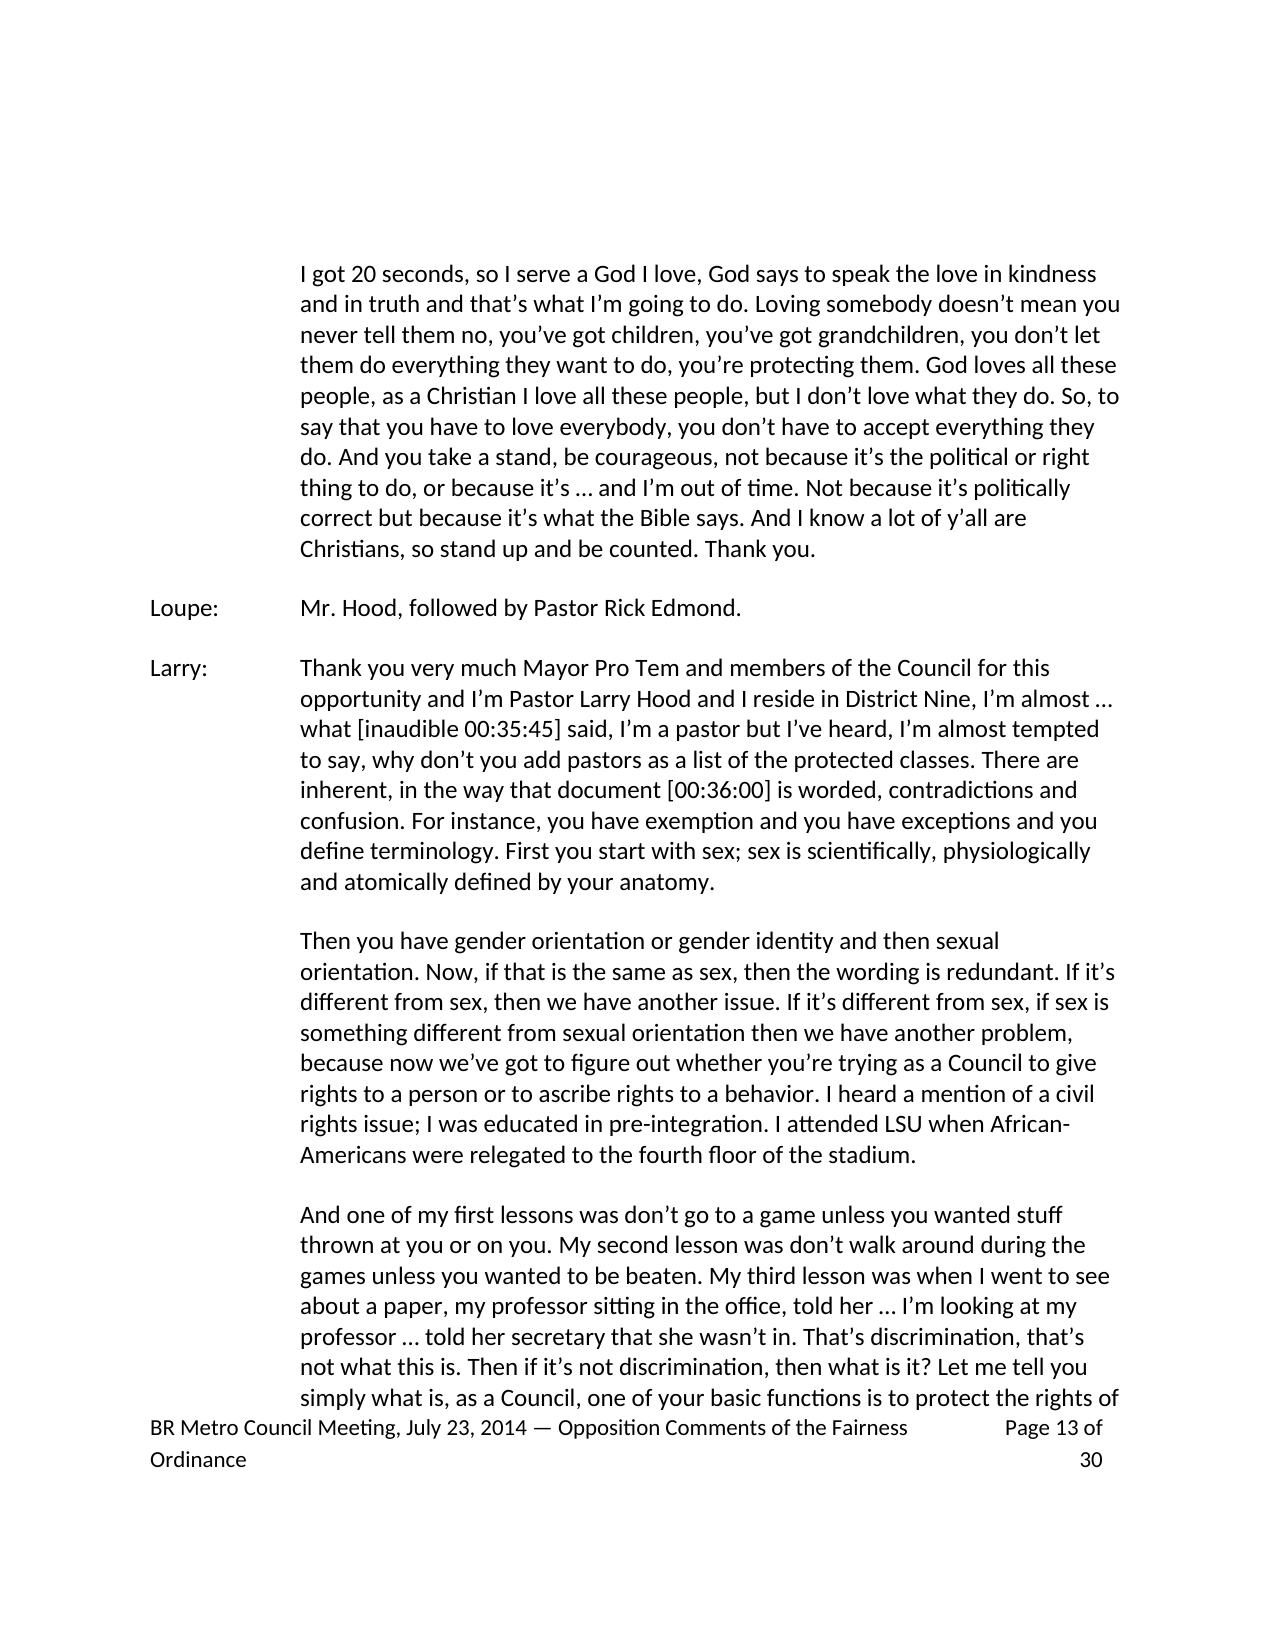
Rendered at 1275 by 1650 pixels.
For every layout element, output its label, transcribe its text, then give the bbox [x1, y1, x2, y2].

text Then you have gender orientation or gender identity and then sexual orientation. Now, if that is the same as sex, then the wording is redundant. If it’s different from sex, then we have another issue. If it’s different from sex, if sex is something different from sexual orientation then we have another problem, because now we’ve got to figure out whether you’re trying as a Council to give rights to a person or to ascribe rights to a behavior. I heard a mention of a civil rights issue; I was educated in pre-integration. I attended LSU when African-Americans were relegated to the fourth floor of the stadium. [300, 926, 1125, 1170]
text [300, 1199, 1125, 1412]
text Loupe: Mr. Hood, followed by Pastor Rick Edmond. [150, 592, 1125, 623]
text I got 20 seconds, so I serve a God I love, God says to speak the love in kindness and in truth and that’s what I’m going to do. Loving somebody doesn’t mean you never tell them no, you’ve got children, you’ve got grandchildren, you don’t let them do everything they want to do, you’re protecting them. God loves all these people, as a Christian I love all these people, but I don’t love what they do. So, to say that you have to love everybody, you don’t have to accept everything they do. And you take a stand, be courageous, not because it’s the political or right thing to do, or because it’s … and I’m out of time. Not because it’s politically correct but because it’s what the Bible says. And I know a lot of y’all are Christians, so stand up and be counted. Thank you. [300, 258, 1125, 563]
text Larry: Thank you very much Mayor Pro Tem and members of the Council for this opportunity and I’m Pastor Larry Hood and I reside in District Nine, I’m almost … what [inaudible 00:35:45] said, I’m a pastor but I’ve heard, I’m almost tempted to say, why don’t you add pastors as a list of the protected classes. There are inherent, in the way that document [00:36:00] is worded, contradictions and confusion. For instance, you have exemption and you have exceptions and you define terminology. First you start with sex; sex is scientifically, physiologically and atomically defined by your anatomy. [150, 652, 1125, 896]
